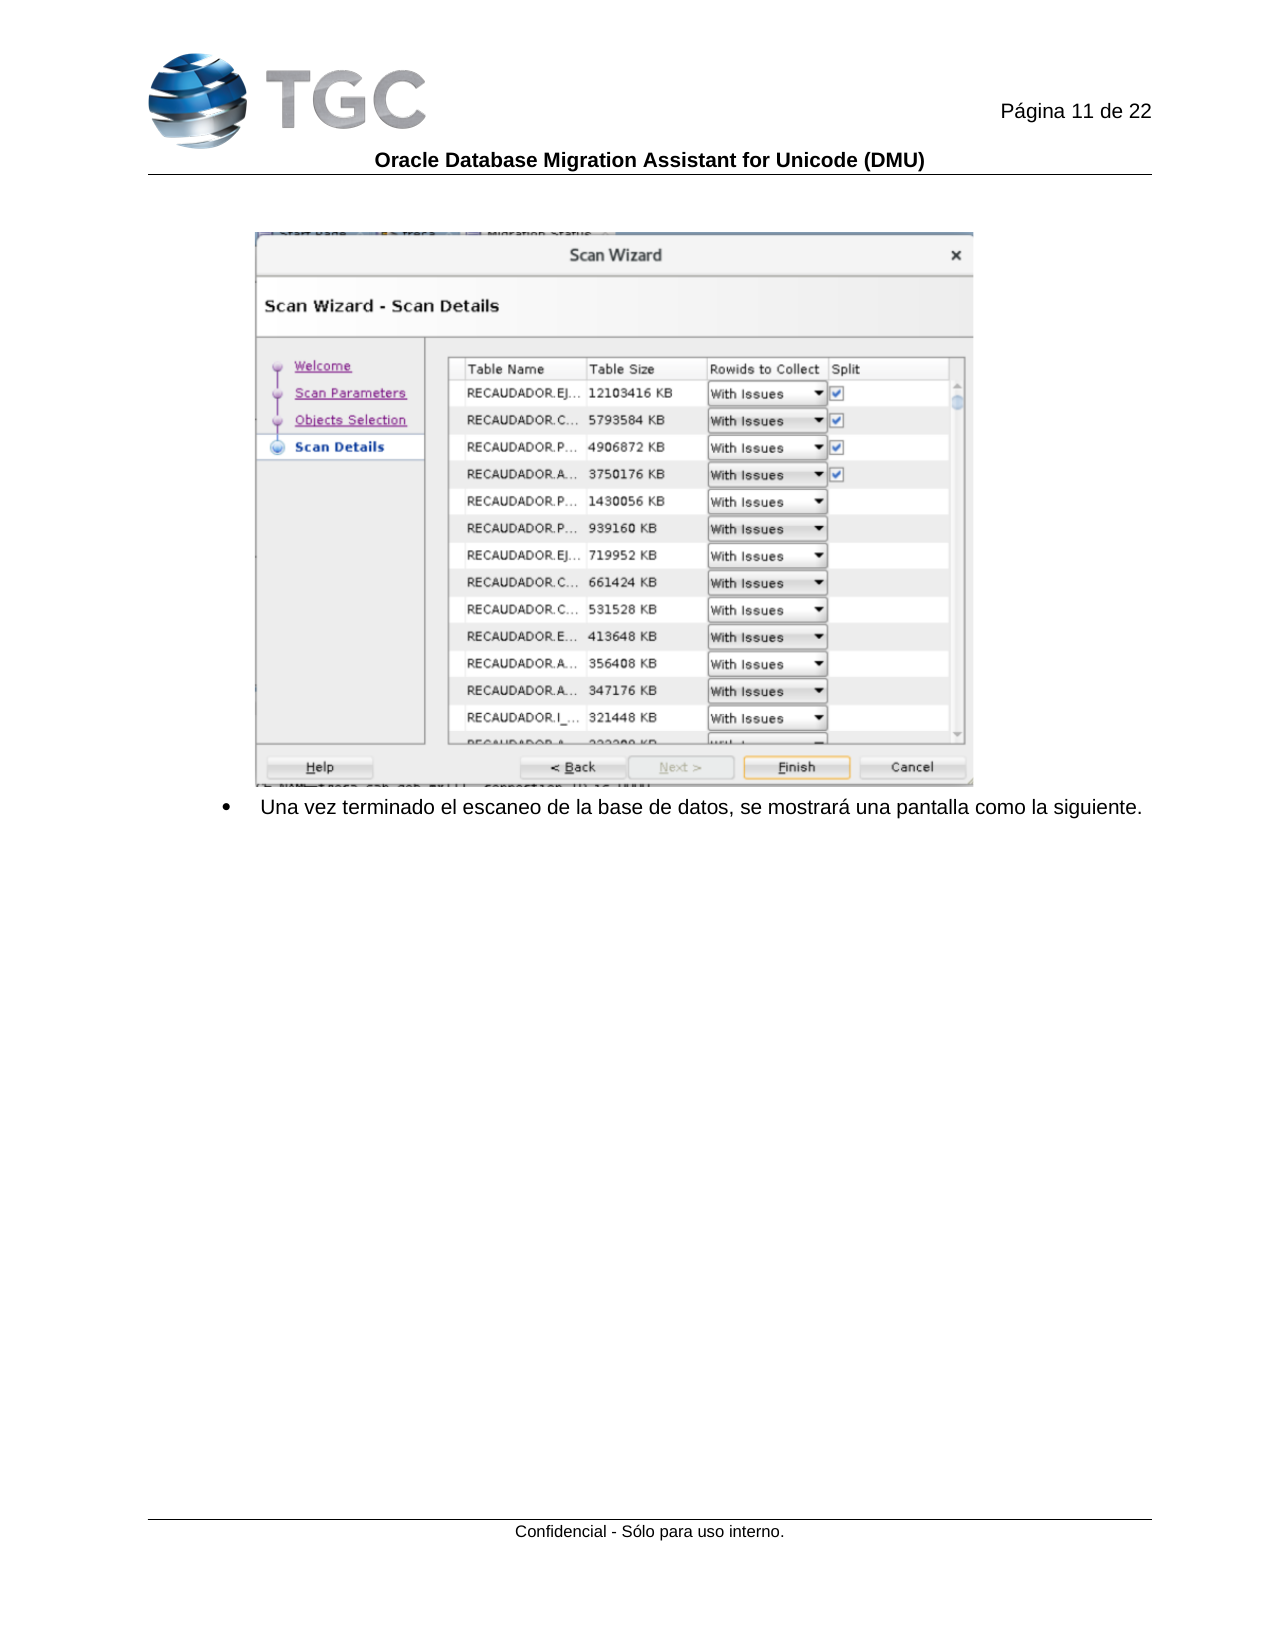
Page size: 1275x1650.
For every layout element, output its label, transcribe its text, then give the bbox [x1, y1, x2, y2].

picture [254, 232, 974, 787]
list Una vez terminado el escaneo de la base de datos, se mostrará una pantalla como la siguiente. [223, 795, 1152, 819]
picture [146, 50, 426, 151]
